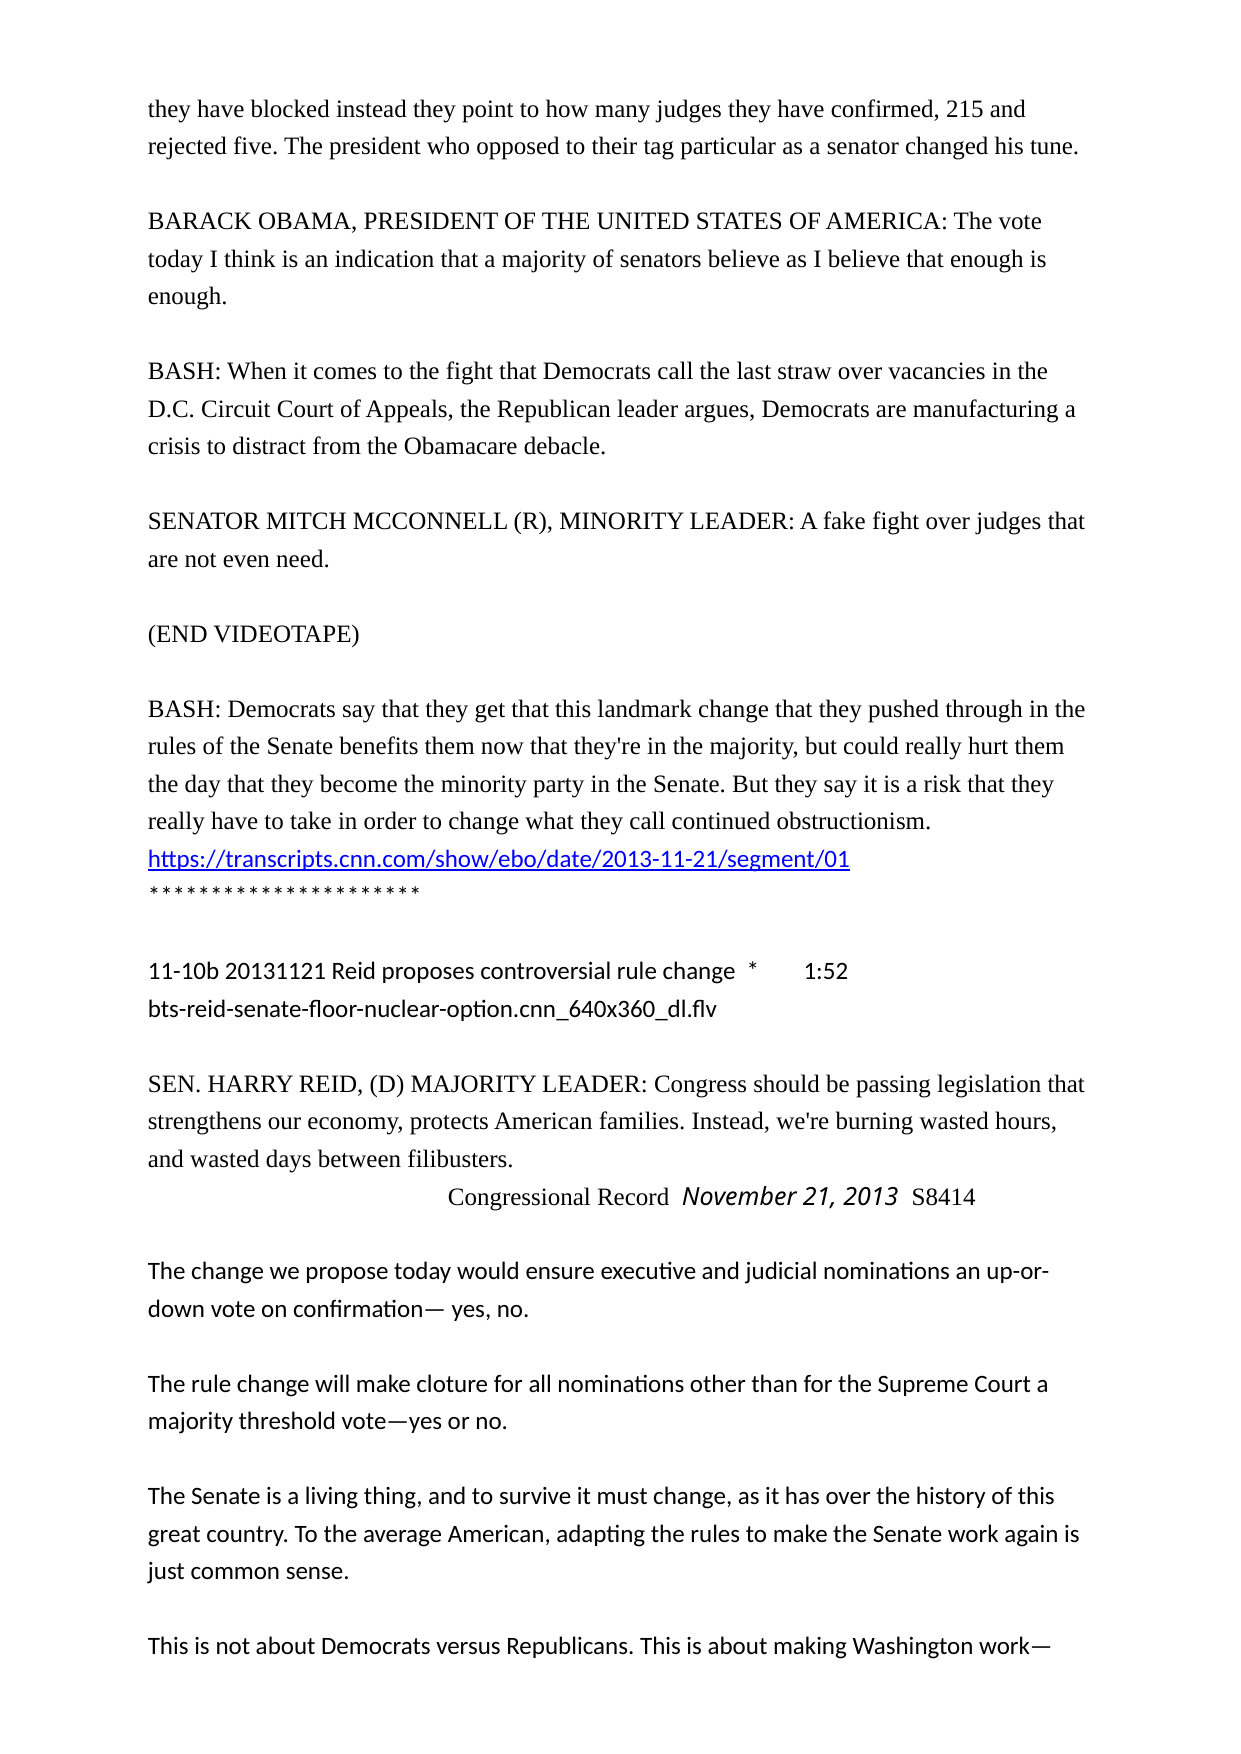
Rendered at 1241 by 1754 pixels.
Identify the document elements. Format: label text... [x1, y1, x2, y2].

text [148, 1627, 1092, 1664]
text Congressional Record November 21, 2013 S8414 [148, 1177, 1092, 1214]
text The change we propose today would ensure executive and judicial nominations an up-or-down vote on confirmation— yes, no. [148, 1252, 1092, 1327]
text 11-10b 20131121 Reid proposes controversial rule change * 1:52 [148, 952, 1092, 989]
text The Senate is a living thing, and to survive it must change, as it has over the history of this great country. To the average American, adapting the rules to make the Senate work again is just common sense. [148, 1477, 1092, 1589]
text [148, 89, 1092, 839]
text bts-reid-senate-floor-nuclear-option.cnn_640x360_dl.flv [148, 989, 1092, 1027]
text ********************** [148, 877, 1092, 914]
text The rule change will make cloture for all nominations other than for the Supreme Court a majority threshold vote—yes or no. [148, 1364, 1092, 1439]
text SEN. HARRY REID, (D) MAJORITY LEADER: Congress should be passing legislation that strengthens our economy, protects American families. Instead, we're burning wasted hours, and wasted days between filibusters. [148, 1064, 1092, 1177]
text https://transcripts.cnn.com/show/ebo/date/2013-11-21/segment/01 [148, 839, 1092, 877]
